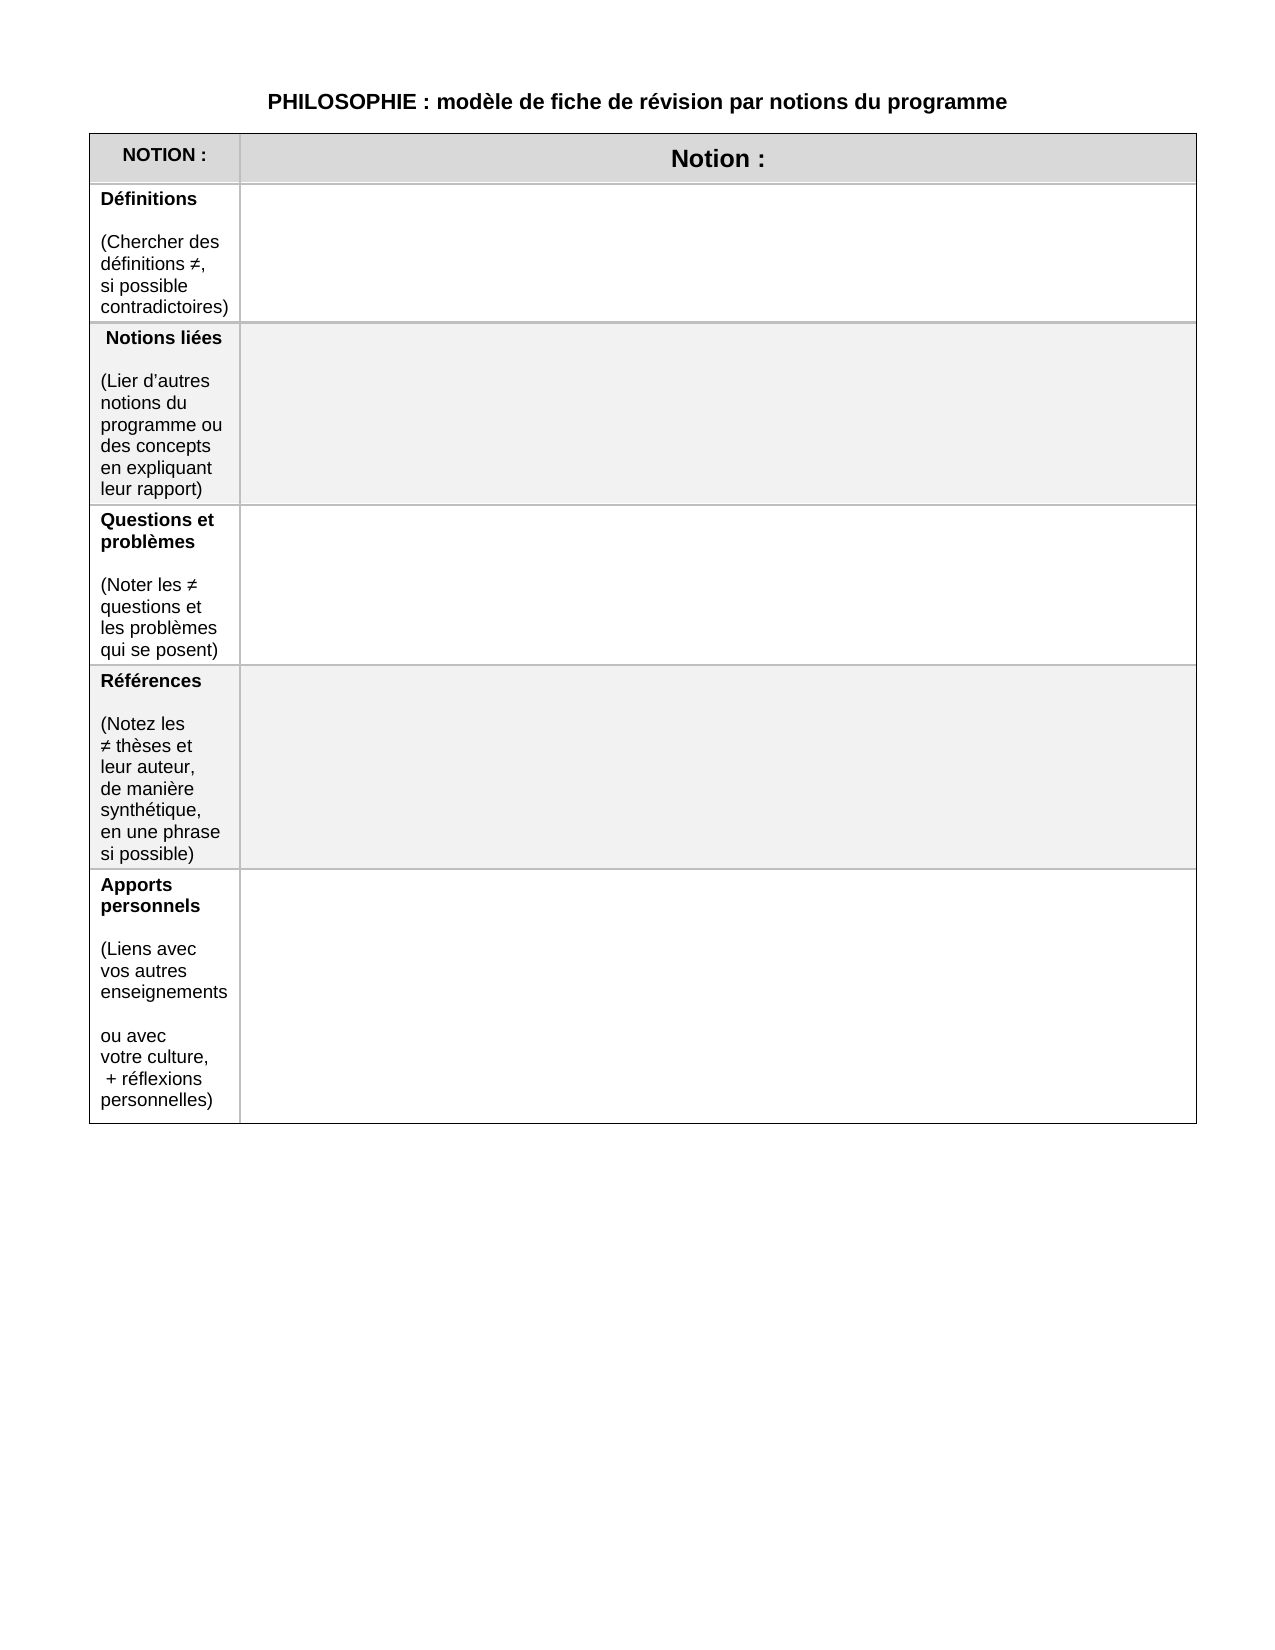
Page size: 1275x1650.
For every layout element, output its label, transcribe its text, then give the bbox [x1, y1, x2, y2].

table_cell Définitions (Chercher des définitions ≠, si possible contradictoires) [90, 185, 239, 321]
table_cell [241, 666, 1196, 868]
table_header Notion : [241, 134, 1196, 182]
table_cell [241, 324, 1196, 503]
table_cell Questions et problèmes (Noter les ≠ questions et les problèmes qui se posent) [90, 506, 239, 664]
table_cell [241, 506, 1196, 664]
table_cell Apports personnels (Liens avec vos autres enseignements ou avec votre culture, + réflexions personnelles) [90, 870, 239, 1123]
table_cell [241, 870, 1196, 1123]
table_cell Notions liées (Lier d’autres notions du programme ou des concepts en expliquant leur rapport) [90, 324, 239, 503]
table_cell [241, 185, 1196, 321]
subtitle PHILOSOPHIE : modèle de fiche de révision par notions du programme [89, 89, 1186, 114]
table_header NOTION : [90, 134, 239, 182]
table_cell Références (Notez les ≠ thèses et leur auteur, de manière synthétique, en une phrase si possible) [90, 666, 239, 868]
